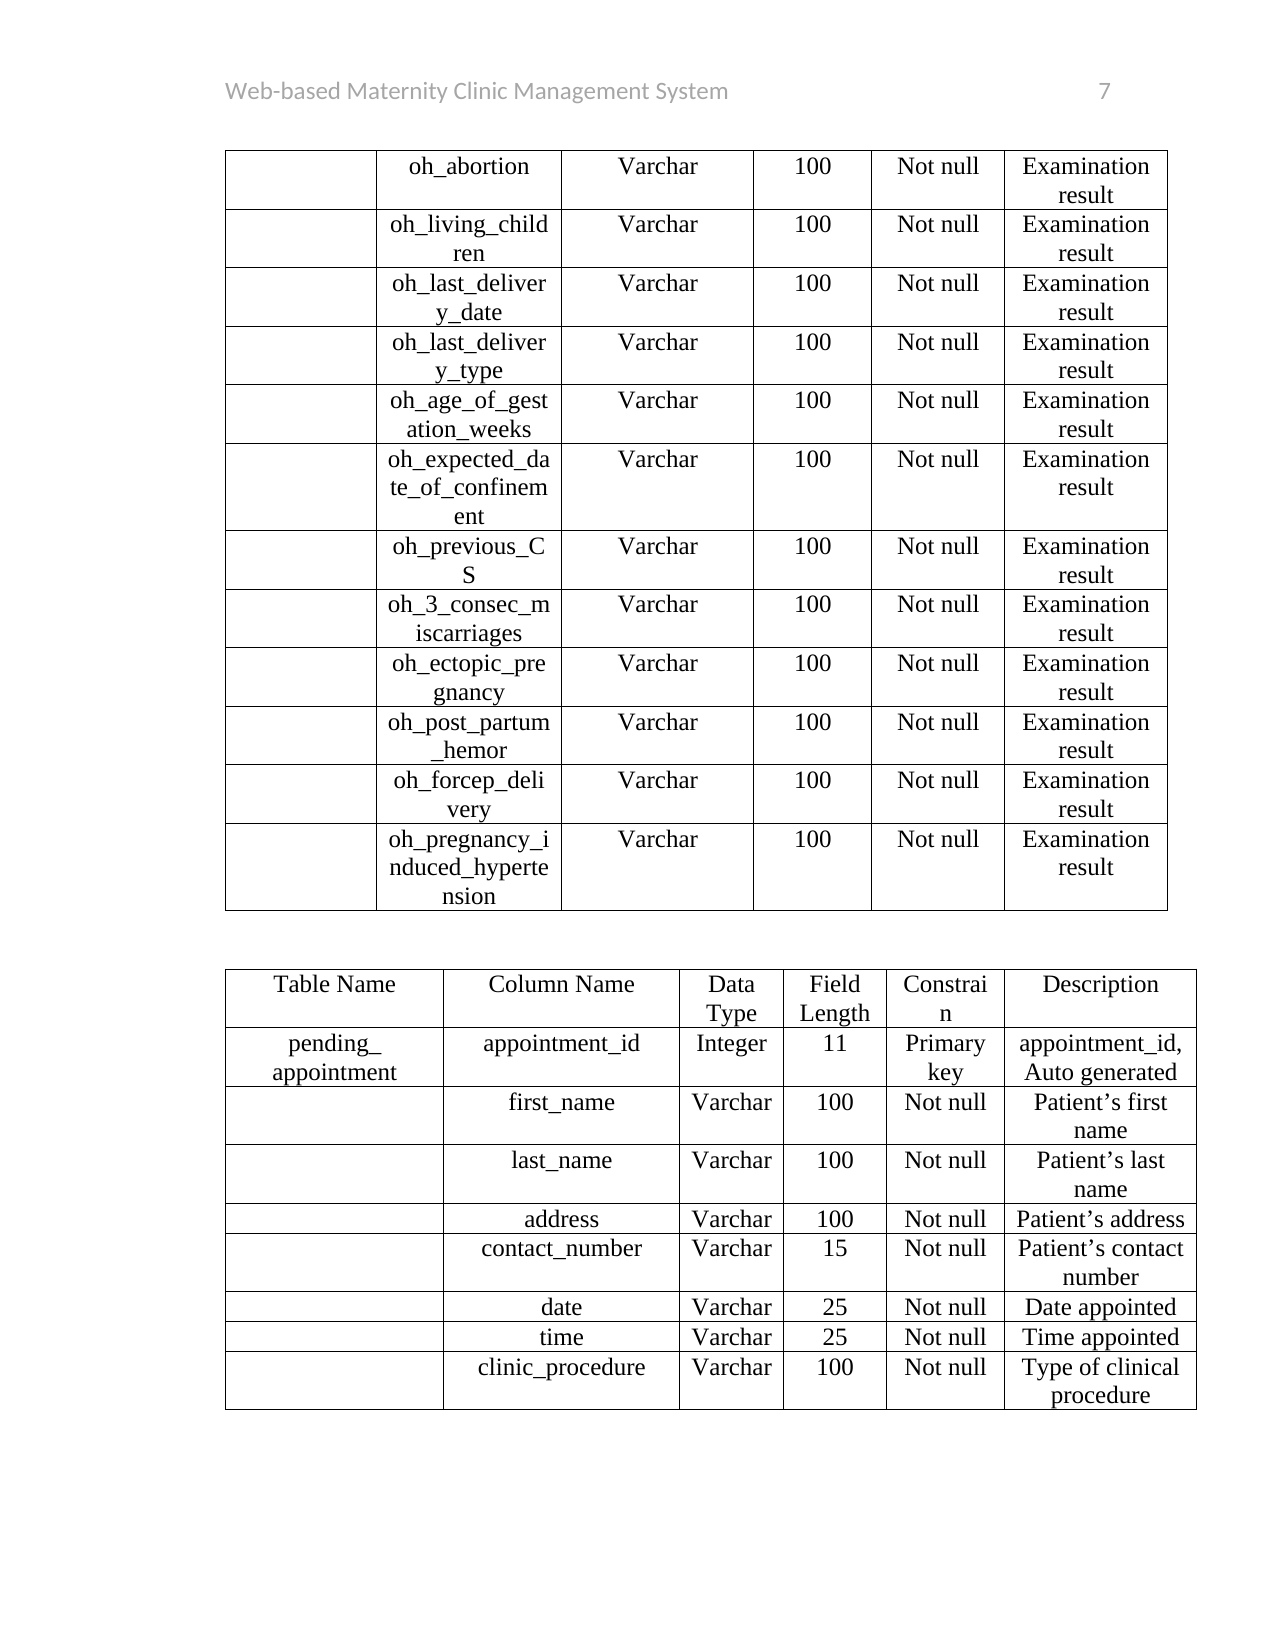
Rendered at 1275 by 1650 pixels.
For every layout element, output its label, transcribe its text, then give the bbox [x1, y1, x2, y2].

table_cell [226, 590, 376, 647]
table_cell Examination result [1005, 531, 1167, 588]
table_cell Examination result [1005, 590, 1167, 647]
table_header Description [1005, 970, 1196, 1027]
table_cell oh_ectopic_pregnancy [377, 648, 561, 706]
table_cell Not null [872, 385, 1004, 443]
table_cell Not null [872, 765, 1004, 823]
table_cell 100 [784, 1204, 886, 1232]
table_cell appointment_id [444, 1028, 679, 1086]
table_cell Examination result [1005, 824, 1167, 910]
table_cell 100 [754, 765, 871, 823]
table_cell pending_ appointment [226, 1028, 443, 1086]
table_cell [226, 1204, 443, 1232]
table_cell 100 [754, 648, 871, 706]
table_cell Type of clinical procedure [1005, 1352, 1196, 1409]
table_cell [226, 1322, 443, 1351]
table_cell Examination result [1005, 765, 1167, 823]
table_header Constrain [887, 970, 1004, 1027]
table_cell contact_number [444, 1234, 679, 1291]
table_cell Patient’s last name [1005, 1145, 1196, 1203]
table_cell Examination result [1005, 707, 1167, 764]
table_cell [226, 268, 376, 326]
table_cell Not null [872, 531, 1004, 588]
table_cell Examination result [1005, 444, 1167, 530]
table_cell Examination result [1005, 327, 1167, 384]
table_cell Not null [872, 590, 1004, 647]
table_cell Varchar [562, 210, 753, 267]
table_cell 11 [784, 1028, 886, 1086]
table_cell 100 [754, 268, 871, 326]
table_cell Varchar [680, 1204, 783, 1232]
table_cell [226, 327, 376, 384]
table_cell Varchar [562, 824, 753, 910]
table_cell Date appointed [1005, 1292, 1196, 1321]
table_cell appointment_id, Auto generated [1005, 1028, 1196, 1086]
table_cell [226, 1352, 443, 1409]
table_cell 100 [784, 1352, 886, 1409]
table_cell [226, 824, 376, 910]
table_cell Not null [872, 444, 1004, 530]
table_cell Not null [887, 1145, 1004, 1203]
table_cell Varchar [562, 707, 753, 764]
table_cell Not null [872, 210, 1004, 267]
table_cell Examination result [1005, 648, 1167, 706]
table_cell Not null [872, 151, 1004, 208]
table_cell oh_3_consec_miscarriages [377, 590, 561, 647]
table_header Table Name [226, 970, 443, 1027]
table_cell 25 [784, 1322, 886, 1351]
table_cell Primary key [887, 1028, 1004, 1086]
table_header Data Type [680, 970, 783, 1027]
table_cell Varchar [562, 385, 753, 443]
table_cell Not null [887, 1087, 1004, 1144]
table_cell Not null [872, 707, 1004, 764]
table_cell clinic_procedure [444, 1352, 679, 1409]
table_cell address [444, 1204, 679, 1232]
table_cell [226, 385, 376, 443]
table_cell 100 [754, 707, 871, 764]
table_cell [226, 444, 376, 530]
table_cell Not null [872, 824, 1004, 910]
table_cell 100 [754, 590, 871, 647]
table_cell 15 [784, 1234, 886, 1291]
table_cell Varchar [680, 1292, 783, 1321]
table_cell time [444, 1322, 679, 1351]
table_cell Not null [872, 268, 1004, 326]
table_cell Varchar [562, 648, 753, 706]
table_cell Examination result [1005, 210, 1167, 267]
table_cell 100 [754, 824, 871, 910]
table_cell 100 [754, 531, 871, 588]
table_cell 100 [754, 385, 871, 443]
table_cell Examination result [1005, 268, 1167, 326]
table_header Column Name [444, 970, 679, 1027]
table_cell [226, 1234, 443, 1291]
table_cell date [444, 1292, 679, 1321]
table_cell oh_post_partum_hemor [377, 707, 561, 764]
table_cell [226, 531, 376, 588]
table_cell Not null [872, 648, 1004, 706]
table_cell Varchar [562, 765, 753, 823]
table_cell 25 [784, 1292, 886, 1321]
table_cell Varchar [562, 531, 753, 588]
table_cell [226, 151, 376, 208]
table_cell 100 [784, 1087, 886, 1144]
table_cell [226, 210, 376, 267]
table_cell [226, 648, 376, 706]
table_cell oh_last_delivery_type [377, 327, 561, 384]
table_cell Not null [887, 1292, 1004, 1321]
table_cell [226, 765, 376, 823]
table_cell oh_expected_date_of_confinement [377, 444, 561, 530]
table_cell Not null [887, 1234, 1004, 1291]
table_cell [226, 1145, 443, 1203]
table_cell [226, 707, 376, 764]
table_cell oh_last_delivery_date [377, 268, 561, 326]
table_cell Varchar [680, 1234, 783, 1291]
table_cell Varchar [562, 151, 753, 208]
table_cell Patient’s address [1005, 1204, 1196, 1232]
table_cell Patient’s contact number [1005, 1234, 1196, 1291]
table_cell oh_previous_CS [377, 531, 561, 588]
table_cell Integer [680, 1028, 783, 1086]
table_cell oh_pregnancy_induced_hypertension [377, 824, 561, 910]
table_cell last_name [444, 1145, 679, 1203]
table_cell [226, 1087, 443, 1144]
table_cell Varchar [562, 327, 753, 384]
table_cell 100 [754, 444, 871, 530]
table_cell Varchar [680, 1352, 783, 1409]
table_cell Varchar [680, 1322, 783, 1351]
table_cell 100 [754, 151, 871, 208]
table_header Field Length [784, 970, 886, 1027]
table_cell Not null [887, 1352, 1004, 1409]
table_cell 100 [754, 327, 871, 384]
table_cell Varchar [680, 1087, 783, 1144]
table_cell Not null [872, 327, 1004, 384]
table_cell oh_age_of_gestation_weeks [377, 385, 561, 443]
table_cell [226, 1292, 443, 1321]
table_cell Varchar [562, 590, 753, 647]
table_cell oh_living_children [377, 210, 561, 267]
table_cell Patient’s first name [1005, 1087, 1196, 1144]
table_cell 100 [754, 210, 871, 267]
table_cell Not null [887, 1204, 1004, 1232]
table_cell Not null [887, 1322, 1004, 1351]
table_cell Examination result [1005, 151, 1167, 208]
table_cell oh_abortion [377, 151, 561, 208]
table_cell oh_forcep_delivery [377, 765, 561, 823]
table_cell first_name [444, 1087, 679, 1144]
table_cell Varchar [562, 268, 753, 326]
table_cell Varchar [680, 1145, 783, 1203]
table_cell Varchar [562, 444, 753, 530]
table_cell Time appointed [1005, 1322, 1196, 1351]
table_cell Examination result [1005, 385, 1167, 443]
table_cell 100 [784, 1145, 886, 1203]
